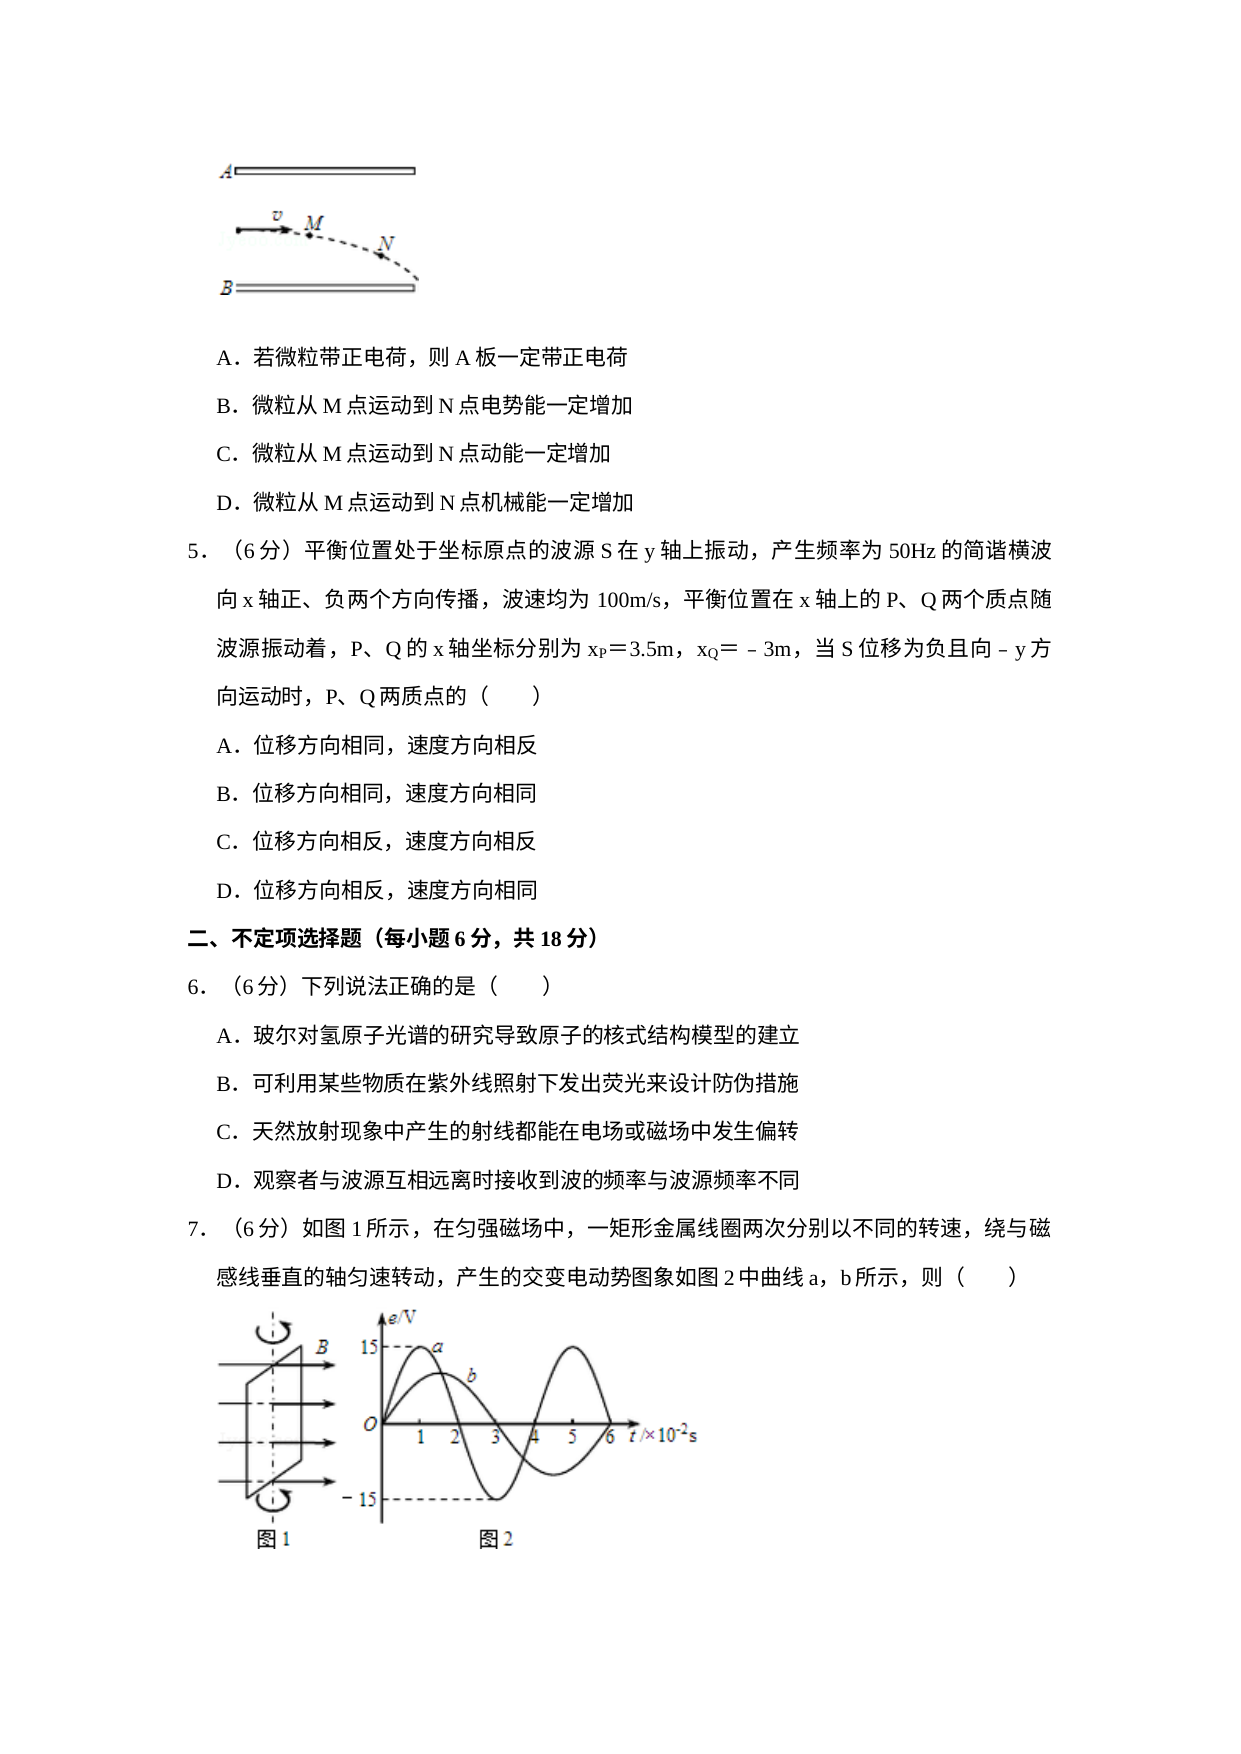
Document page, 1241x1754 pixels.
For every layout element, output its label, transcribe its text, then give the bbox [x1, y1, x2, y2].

text A．若微粒带正电荷，则A板一定带正电荷 [187, 339, 1053, 372]
text C．微粒从M点运动到N点动能一定增加 [187, 436, 1053, 468]
text B．位移方向相同，速度方向相同 [187, 776, 1053, 808]
text B．可利用某些物质在紫外线照射下发出荧光来设计防伪措施 [187, 1066, 1053, 1098]
text D．微粒从M点运动到N点机械能一定增加 [187, 484, 1053, 517]
text B．微粒从M点运动到N点电势能一定增加 [187, 388, 1053, 420]
text 7．（6分）如图1所示，在匀强磁场中，一矩形金属线圈两次分别以不同的转速，绕与磁感线垂直的轴匀速转动，产生的交变电动势图象如图2中曲线a，b所示，则（ ） [187, 1211, 1053, 1292]
text A．位移方向相同，速度方向相反 [187, 727, 1053, 760]
text C．天然放射现象中产生的射线都能在电场或磁场中发生偏转 [187, 1114, 1053, 1146]
text A．玻尔对氢原子光谱的研究导致原子的核式结构模型的建立 [187, 1017, 1053, 1050]
picture [216, 162, 419, 295]
picture [216, 1307, 698, 1549]
text 6．（6分）下列说法正确的是（ ） [187, 969, 1053, 1001]
text D．位移方向相反，速度方向相同 [187, 872, 1053, 905]
text 5．（6分）平衡位置处于坐标原点的波源S在y轴上振动，产生频率为50Hz的简谐横波向x轴正、负两个方向传播，波速均为100m/s，平衡位置在x轴上的P、Q两个质点随波源振动着，P、Q的x轴坐标分别为xP＝3.5m，xQ＝﹣3m，当S位移为负且向﹣y方向运动时，P、Q两质点的（ ） [187, 533, 1053, 711]
text D．观察者与波源互相远离时接收到波的频率与波源频率不同 [187, 1162, 1053, 1195]
text C．位移方向相反，速度方向相反 [187, 824, 1053, 856]
text 二、不定项选择题（每小题6分，共18分） [187, 921, 1053, 953]
